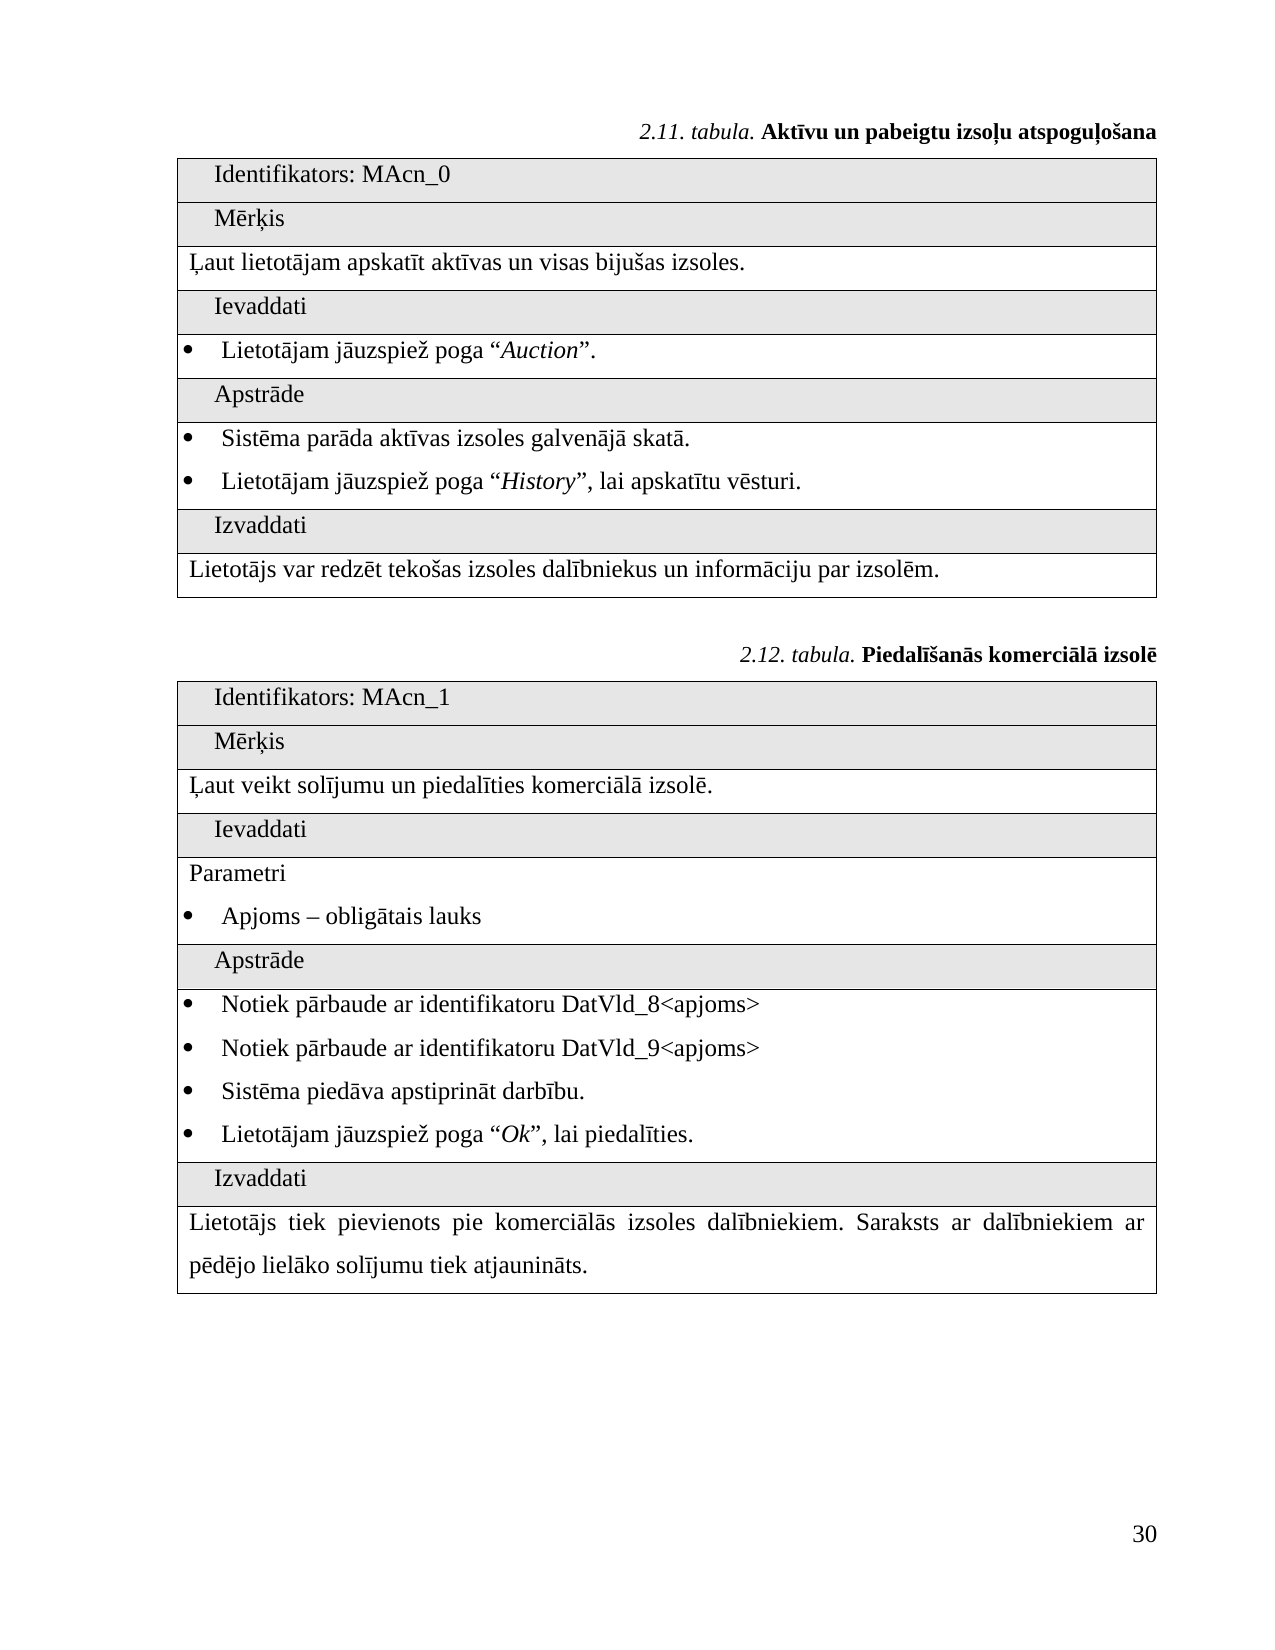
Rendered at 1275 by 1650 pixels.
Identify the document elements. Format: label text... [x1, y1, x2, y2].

table_cell Ievaddati [178, 291, 1156, 334]
table_cell Apstrāde [178, 379, 1156, 422]
text 2.12. tabula. Piedalīšanās komerciālā izsolē [236, 641, 1157, 668]
table_cell Izvaddati [178, 510, 1156, 553]
table_cell Apstrāde [178, 945, 1156, 988]
table_cell Mērķis [178, 203, 1156, 246]
table_cell Lietotājs tiek pievienots pie komerciālās izsoles dalībniekiem. Saraksts ar dalībniekiem ar pēdējo lielāko solījumu tiek atjaunināts. [178, 1207, 1156, 1293]
table_cell Ļaut veikt solījumu un piedalīties komerciālā izsolē. [178, 770, 1156, 813]
table_cell Notiek pārbaude ar identifikatoru DatVld_8<apjoms> Notiek pārbaude ar identifikatoru DatVld_9<apjoms> Sistēma piedāva apstiprināt darbību. Lietotājam jāuzspiež poga “Ok”, lai piedalīties. [178, 990, 1156, 1162]
table_cell Lietotājs var redzēt tekošas izsoles dalībniekus un informāciju par izsolēm. [178, 554, 1156, 597]
table_cell Parametri Apjoms – obligātais lauks [178, 858, 1156, 944]
table_cell Ļaut lietotājam apskatīt aktīvas un visas bijušas izsoles. [178, 247, 1156, 290]
table_cell Sistēma parāda aktīvas izsoles galvenājā skatā. Lietotājam jāuzspiež poga “History”, lai apskatītu vēsturi. [178, 423, 1156, 509]
table_cell Lietotājam jāuzspiež poga “Auction”. [178, 335, 1156, 378]
table_cell Mērķis [178, 726, 1156, 769]
table_cell Izvaddati [178, 1163, 1156, 1206]
table_header Identifikators: MAcn_0 [178, 159, 1156, 202]
table_cell Ievaddati [178, 814, 1156, 857]
table_header Identifikators: MAcn_1 [178, 682, 1156, 725]
text 2.11. tabula. Aktīvu un pabeigtu izsoļu atspoguļošana [236, 118, 1157, 144]
